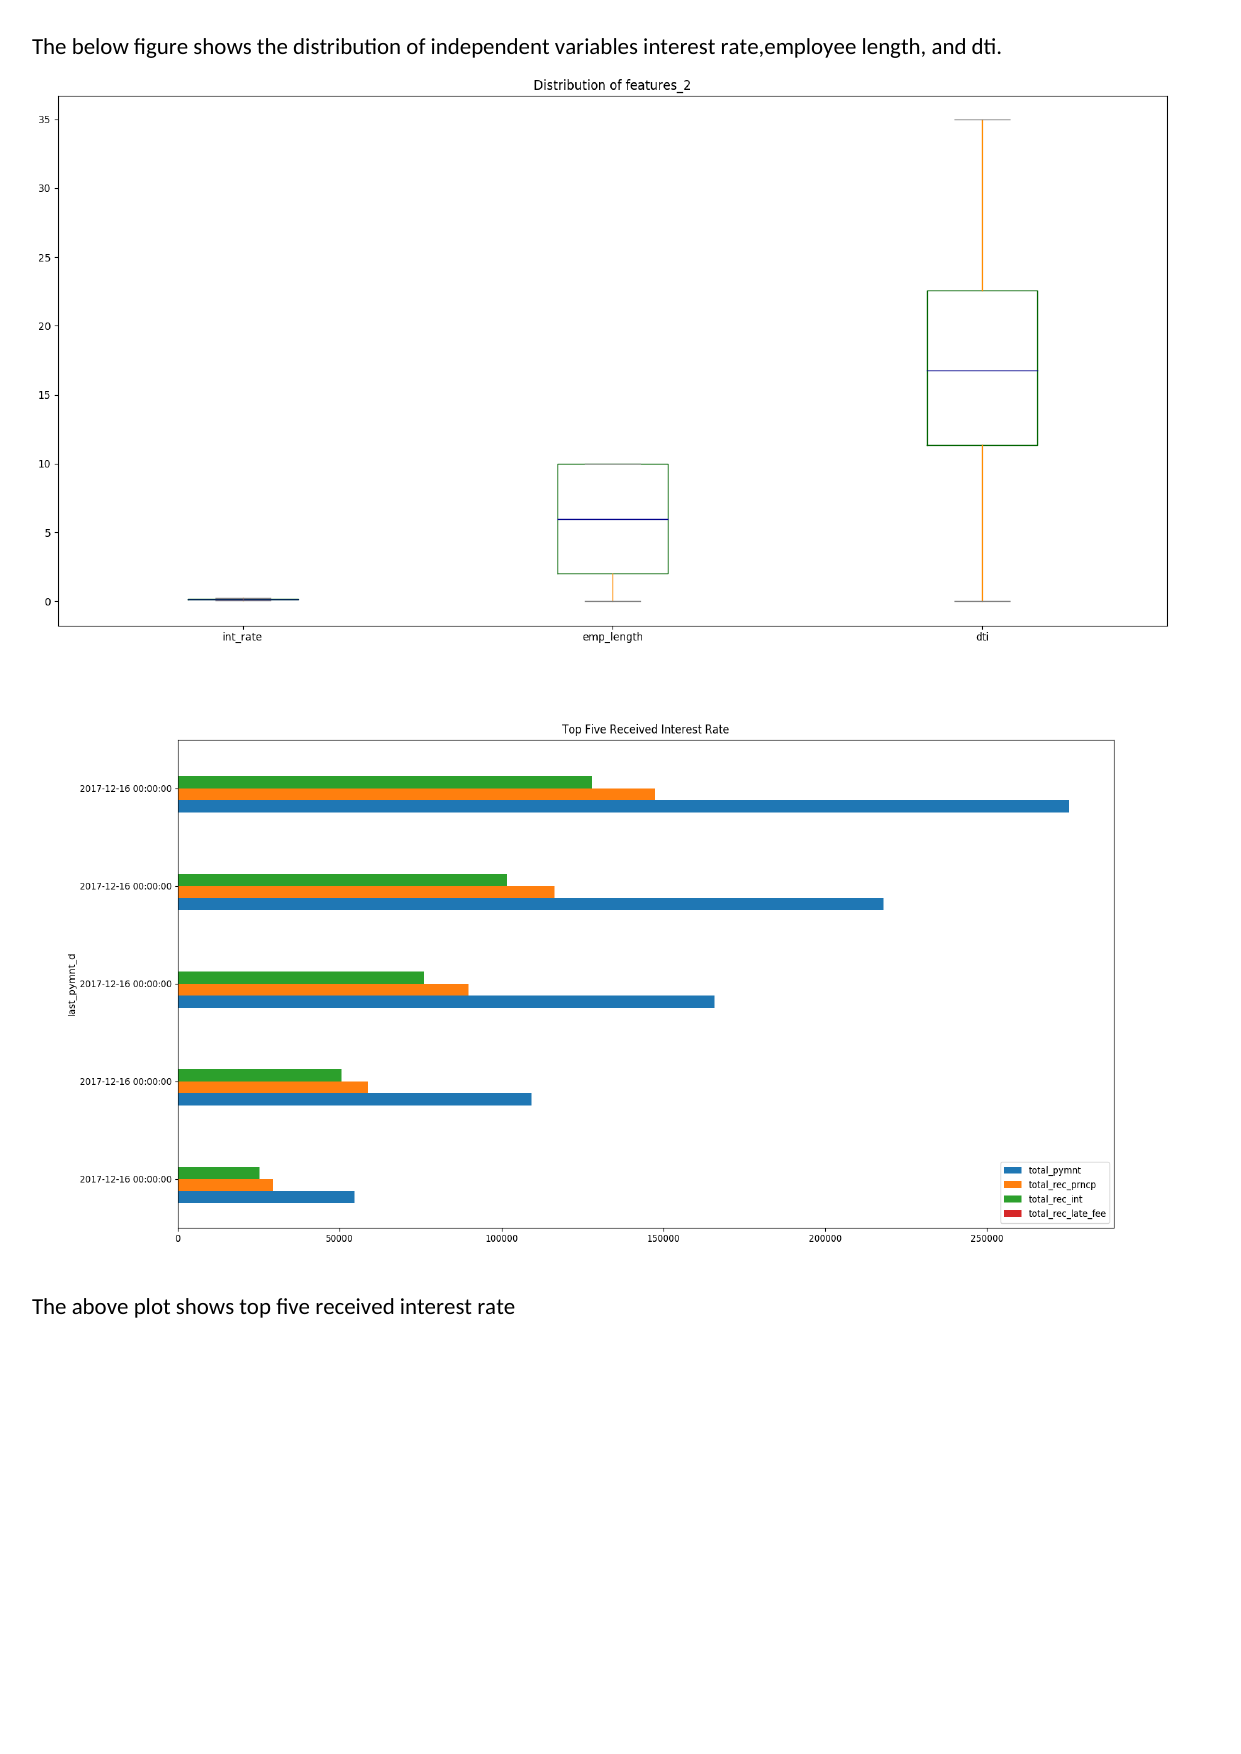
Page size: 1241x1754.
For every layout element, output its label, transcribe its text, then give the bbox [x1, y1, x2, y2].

picture [31, 62, 1209, 682]
text The below figure shows the distribution of independent variables interest rate,employee length, and dti. [32, 32, 1208, 62]
text The above plot shows top five received interest rate [32, 1292, 1208, 1320]
picture [31, 683, 1162, 1273]
